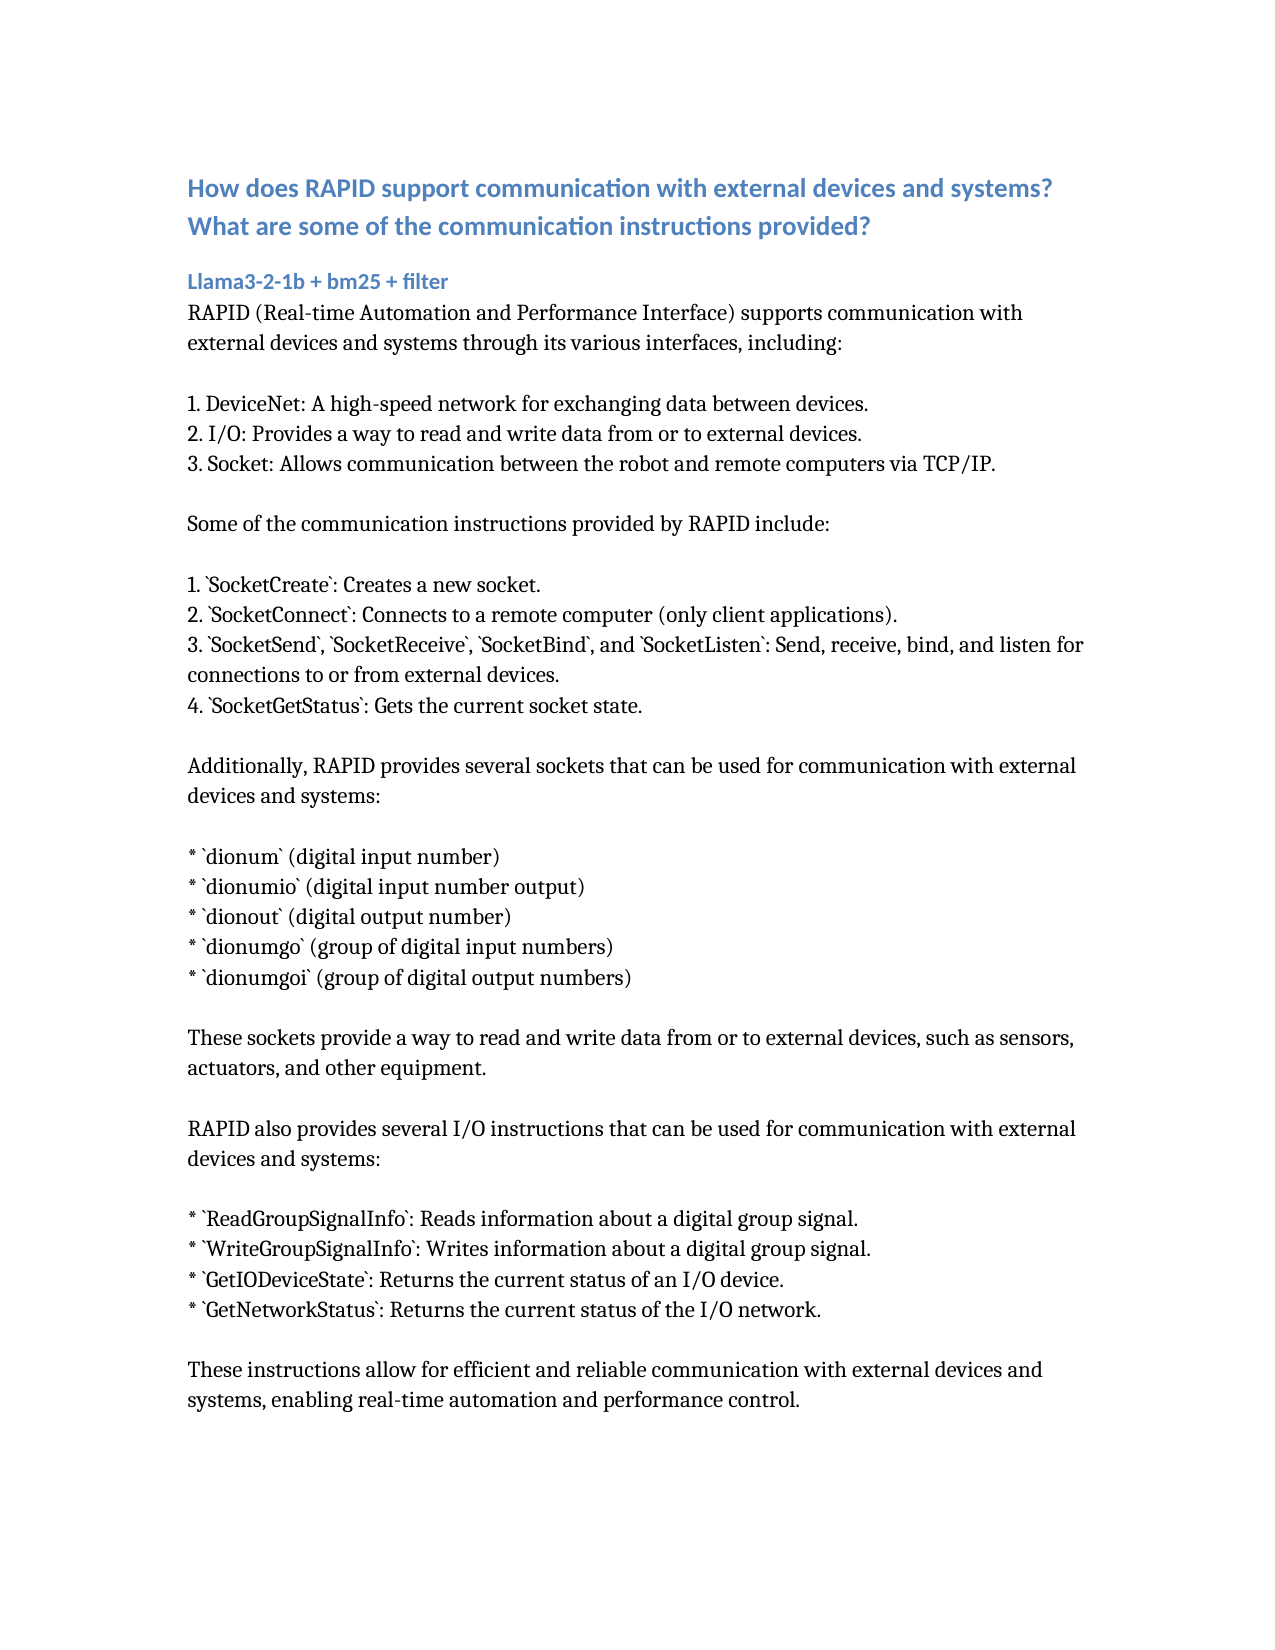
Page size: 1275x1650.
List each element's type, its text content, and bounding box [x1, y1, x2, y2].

text RAPID (Real-time Automation and Performance Interface) supports communication with external devices and systems through its various interfaces, including: 1. DeviceNet: A high-speed network for exchanging data between devices. 2. I/O: Provides a way to read and write data from or to external devices. 3. Socket: Allows communication between the robot and remote computers via TCP/IP. Some of the communication instructions provided by RAPID include: 1. `SocketCreate`: Creates a new socket. 2. `SocketConnect`: Connects to a remote computer (only client applications). 3. `SocketSend`, `SocketReceive`, `SocketBind`, and `SocketListen`: Send, receive, bind, and listen for connections to or from external devices. 4. `SocketGetStatus`: Gets the current socket state. Additionally, RAPID provides several sockets that can be used for communication with external devices and systems: * `dionum` (digital input number) * `dionumio` (digital input number output) * `dionout` (digital output number) * `dionumgo` (group of digital input numbers) * `dionumgoi` (group of digital output numbers) These sockets provide a way to read and write data from or to external devices, such as sensors, actuators, and other equipment. RAPID also provides several I/O instructions that can be used for communication with external devices and systems: * `ReadGroupSignalInfo`: Reads information about a digital group signal. * `WriteGroupSignalInfo`: Writes information about a digital group signal. * `GetIODeviceState`: Returns the current status of an I/O device. * `GetNetworkStatus`: Returns the current status of the I/O network. These instructions allow for efficient and reliable communication with external devices and systems, enabling real-time automation and performance control. [187, 300, 1087, 1413]
subtitle How does RAPID support communication with external devices and systems? What are some of the communication instructions provided? [187, 171, 1087, 242]
subtitle Llama3-2-1b + bm25 + filter [187, 267, 1087, 296]
